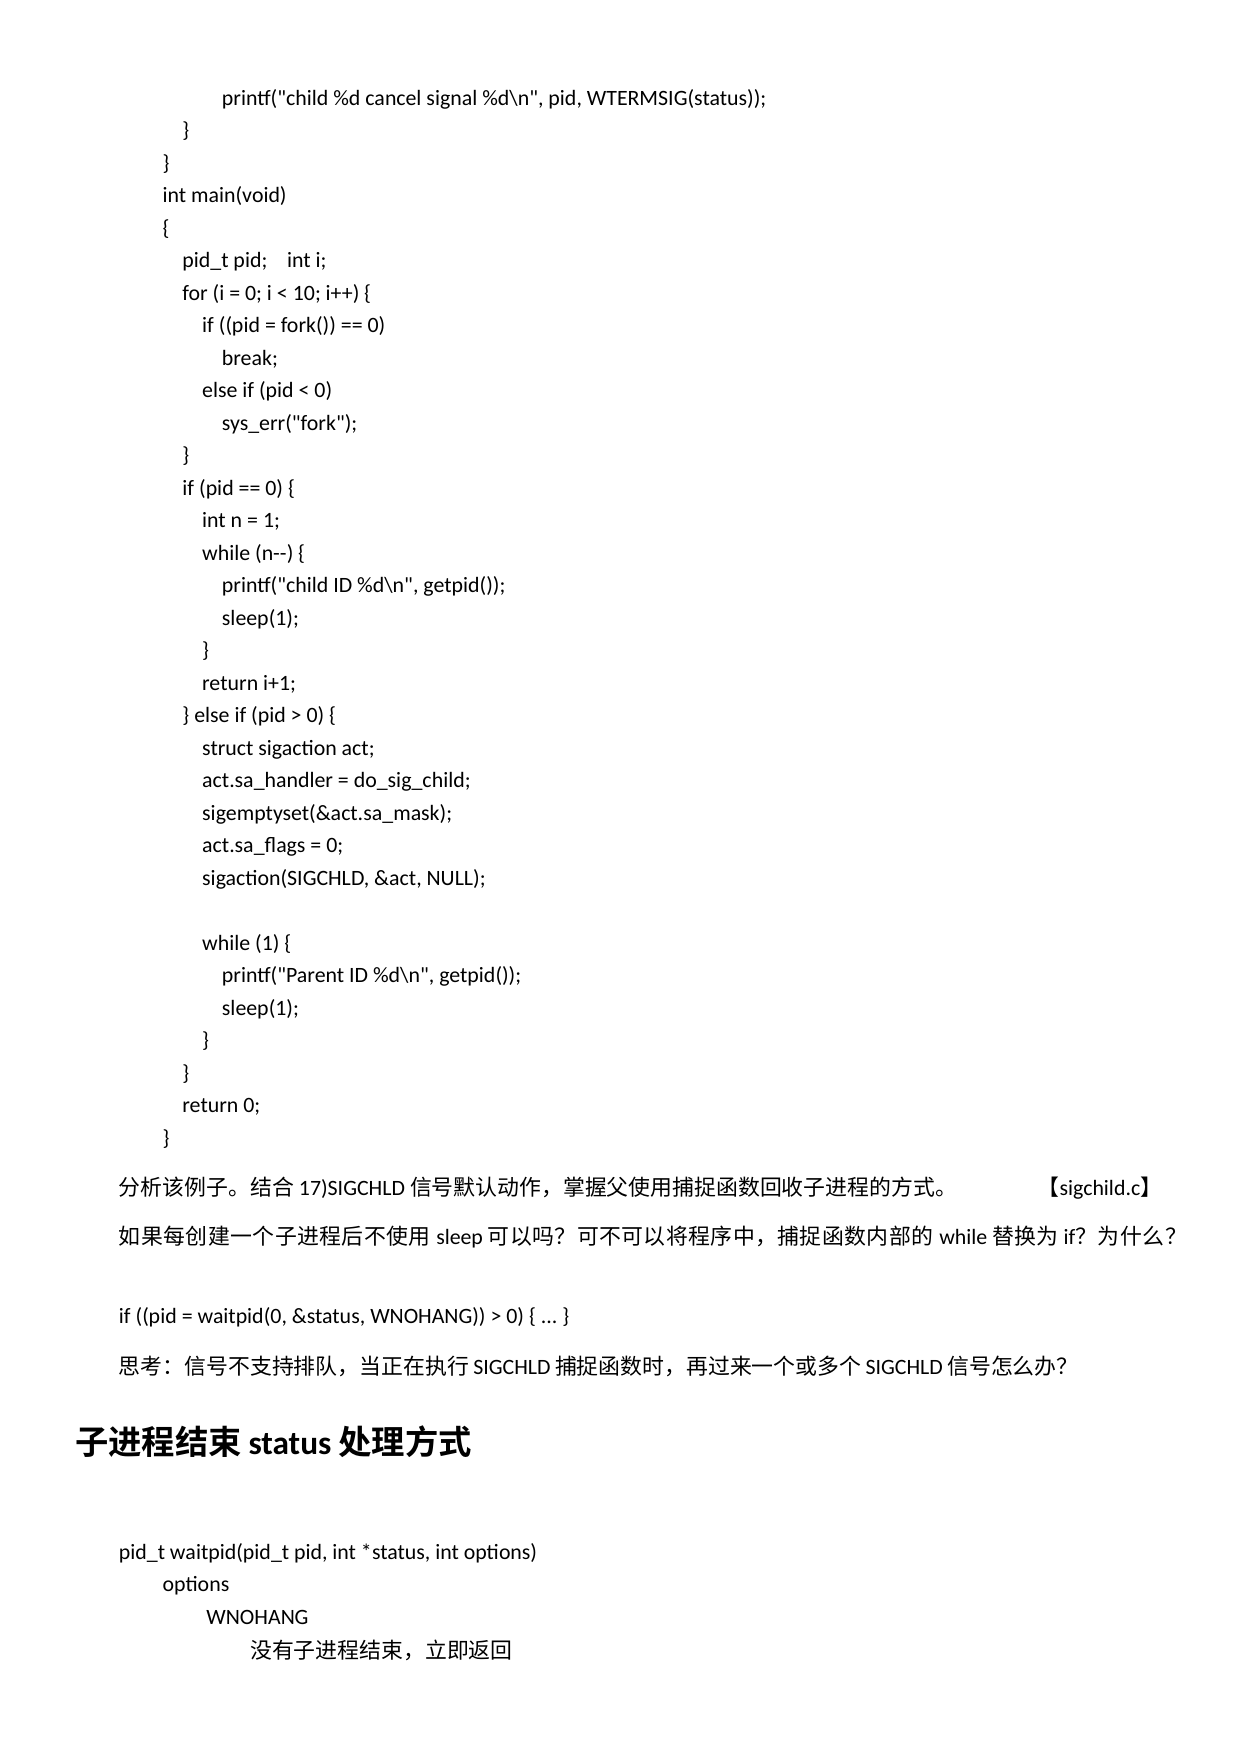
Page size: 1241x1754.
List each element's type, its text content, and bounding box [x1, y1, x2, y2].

text sigaction(SIGCHLD, &act, NULL); [162, 861, 1165, 893]
text printf("child %d cancel signal %d\n", pid, WTERMSIG(status)); [162, 81, 1165, 113]
text { [162, 211, 1165, 243]
text options [119, 1567, 1165, 1600]
text else if (pid < 0) [162, 373, 1165, 406]
text } else if (pid > 0) { [162, 698, 1165, 731]
text } [162, 633, 1165, 666]
text 思考：信号不支持排队，当正在执行SIGCHLD捕捉函数时，再过来一个或多个SIGCHLD信号怎么办？ [75, 1348, 1165, 1381]
text return i+1; [162, 666, 1165, 698]
text } [162, 438, 1165, 471]
text sleep(1); [162, 601, 1165, 633]
subtitle 子进程结束status处理方式 [75, 1408, 1165, 1473]
text 没有子进程结束，立即返回 [206, 1632, 1165, 1665]
text printf("child ID %d\n", getpid()); [162, 568, 1165, 601]
text while (1) { [162, 926, 1165, 958]
text sleep(1); [162, 991, 1165, 1023]
text struct sigaction act; [162, 731, 1165, 763]
text sys_err("fork"); [162, 406, 1165, 438]
text } [162, 1056, 1165, 1088]
text pid_t waitpid(pid_t pid, int *status, int options) [75, 1535, 1165, 1567]
text if (pid == 0) { [162, 471, 1165, 503]
text act.sa_flags = 0; [162, 828, 1165, 861]
text if ((pid = waitpid(0, &status, WNOHANG)) > 0) { ... } [75, 1299, 1165, 1332]
text } [162, 1121, 1165, 1153]
text for (i = 0; i < 10; i++) { [162, 276, 1165, 308]
text 分析该例子。结合 17)SIGCHLD 信号默认动作，掌握父使用捕捉函数回收子进程的方式。 【sigchild.c】 [75, 1169, 1165, 1202]
text if ((pid = fork()) == 0) [162, 308, 1165, 341]
text } [162, 113, 1165, 146]
text } [162, 146, 1165, 178]
text 如果每创建一个子进程后不使用sleep可以吗？可不可以将程序中，捕捉函数内部的while替换为if？为什么？ [75, 1218, 1165, 1283]
text WNOHANG [206, 1600, 1165, 1632]
text int n = 1; [162, 503, 1165, 536]
text int main(void) [162, 178, 1165, 211]
text sigemptyset(&act.sa_mask); [162, 796, 1165, 828]
text return 0; [162, 1088, 1165, 1121]
text act.sa_handler = do_sig_child; [162, 763, 1165, 796]
text } [162, 1023, 1165, 1056]
text printf("Parent ID %d\n", getpid()); [162, 958, 1165, 991]
text pid_t pid; int i; [162, 243, 1165, 276]
text while (n--) { [162, 536, 1165, 568]
text break; [162, 341, 1165, 373]
